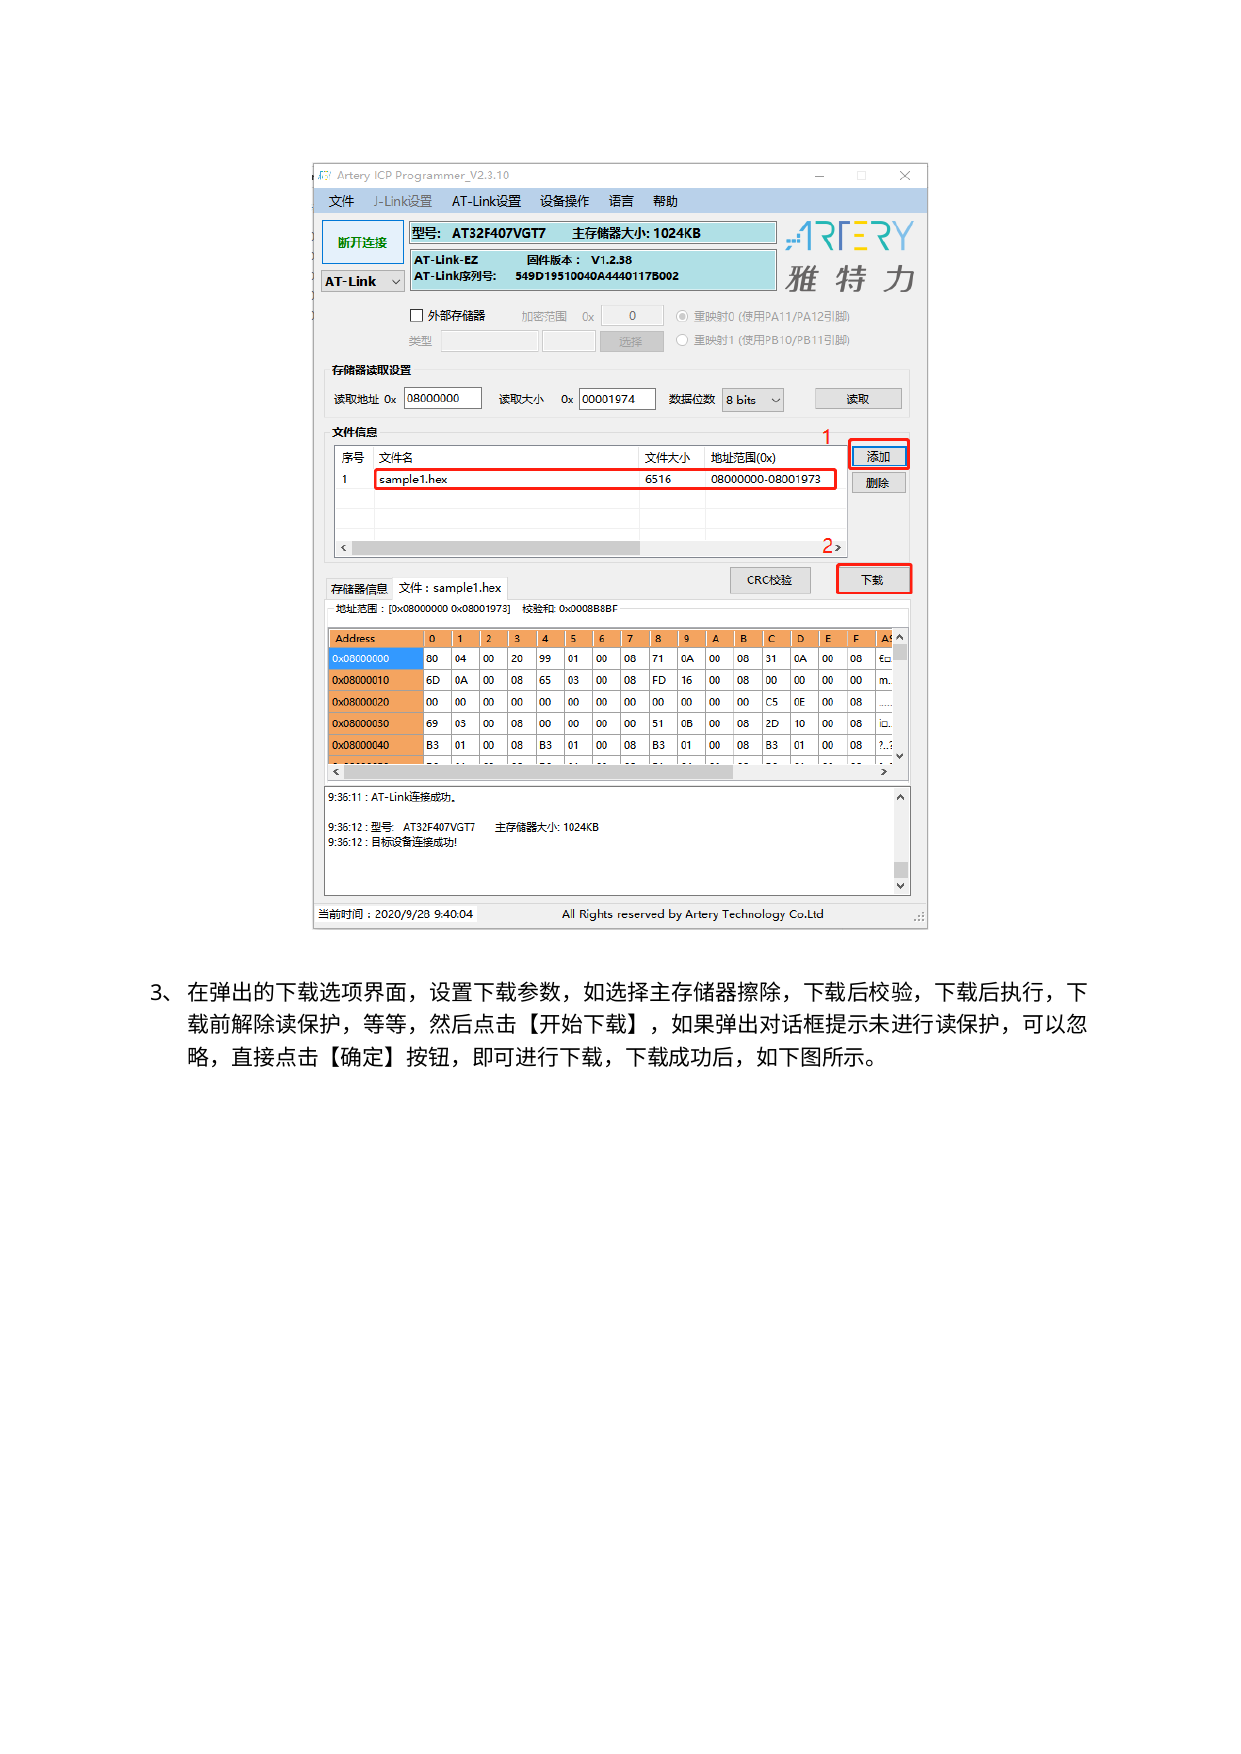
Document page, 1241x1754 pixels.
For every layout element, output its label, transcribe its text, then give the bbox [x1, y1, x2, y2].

list 在弹出的下载选项界面，设置下载参数，如选择主存储器擦除，下载后校验，下载后执行，下载前解除读保护，等等，然后点击【开始下载】，如果弹出对话框提示未进行读保护，可以忽略，直接点击【确定】按钮，即可进行下载，下载成功后，如下图所示。 [150, 974, 1090, 1072]
picture [311, 162, 929, 930]
